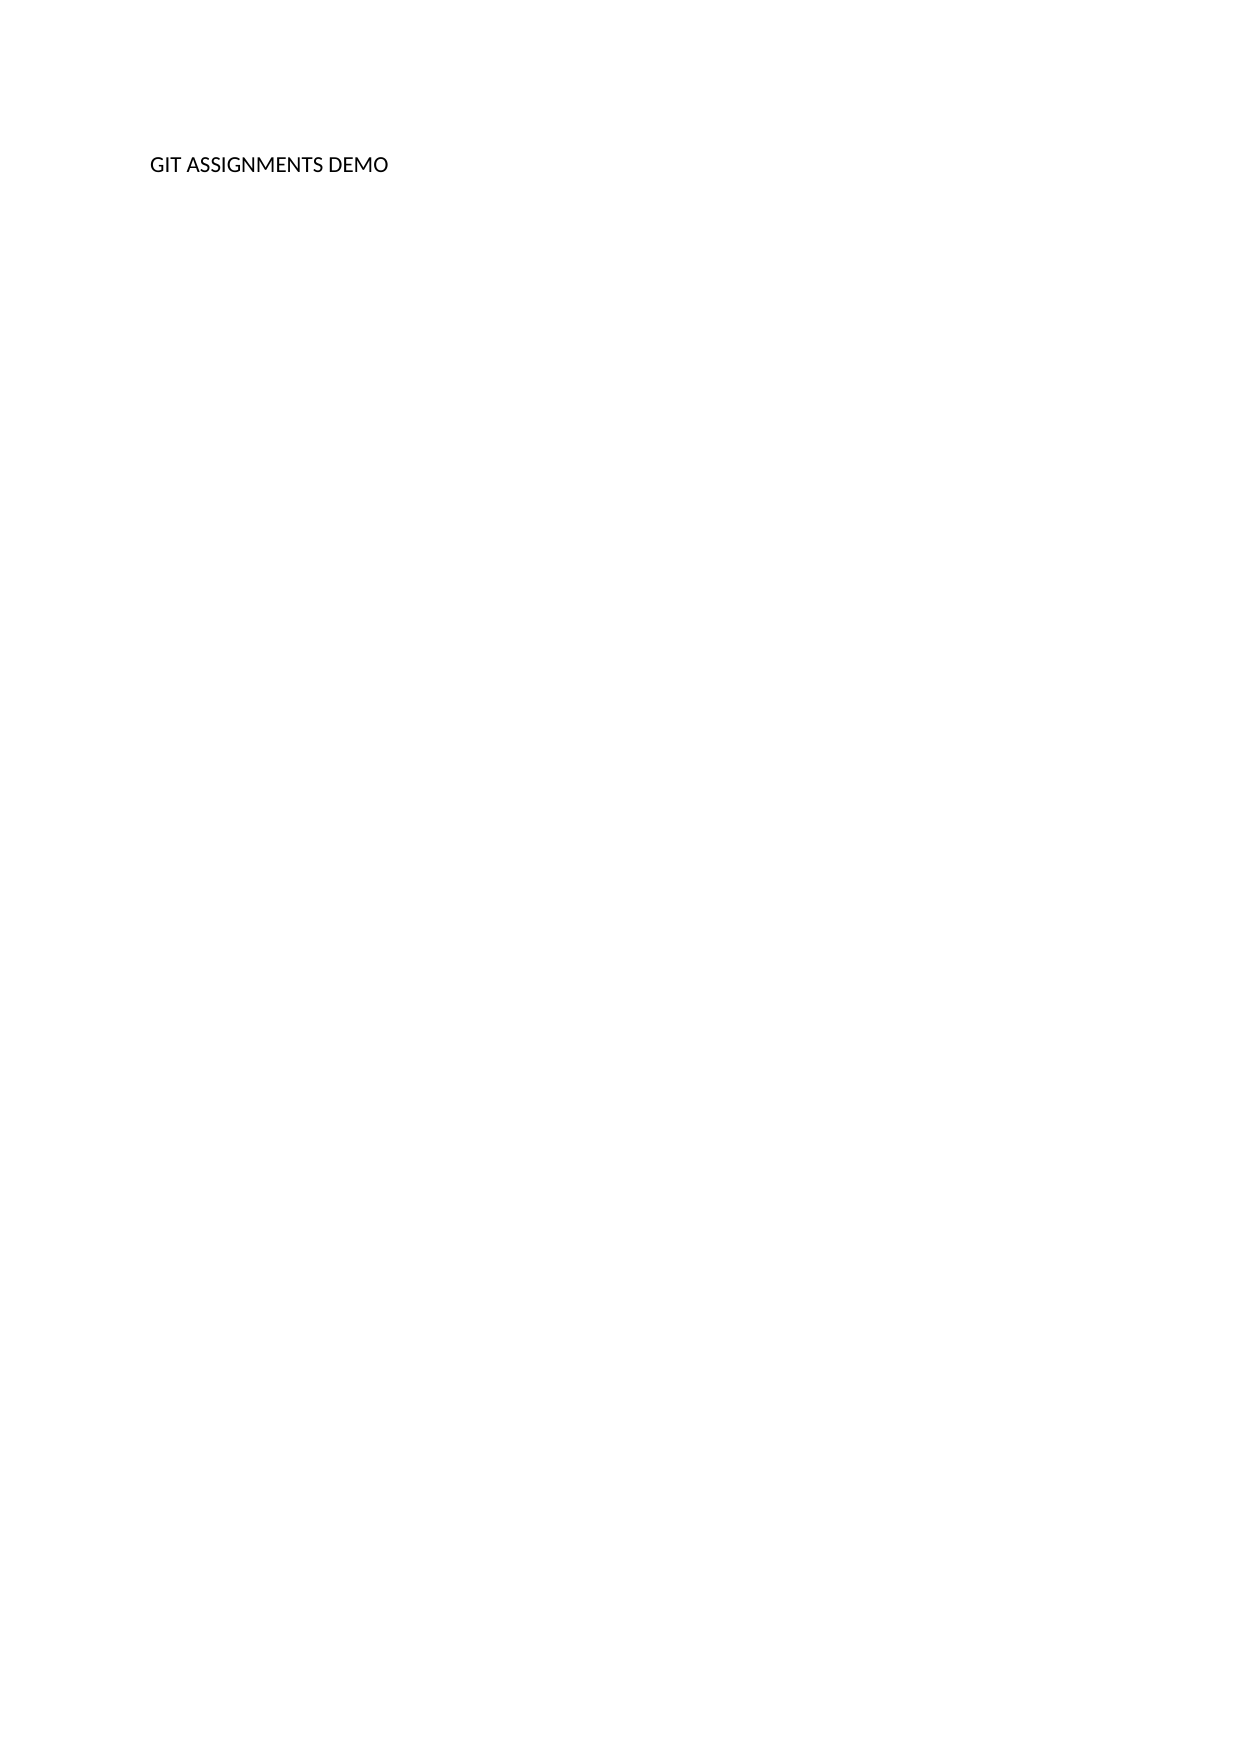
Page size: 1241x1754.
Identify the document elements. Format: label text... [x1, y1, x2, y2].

text GIT ASSIGNMENTS DEMO [150, 150, 1090, 178]
